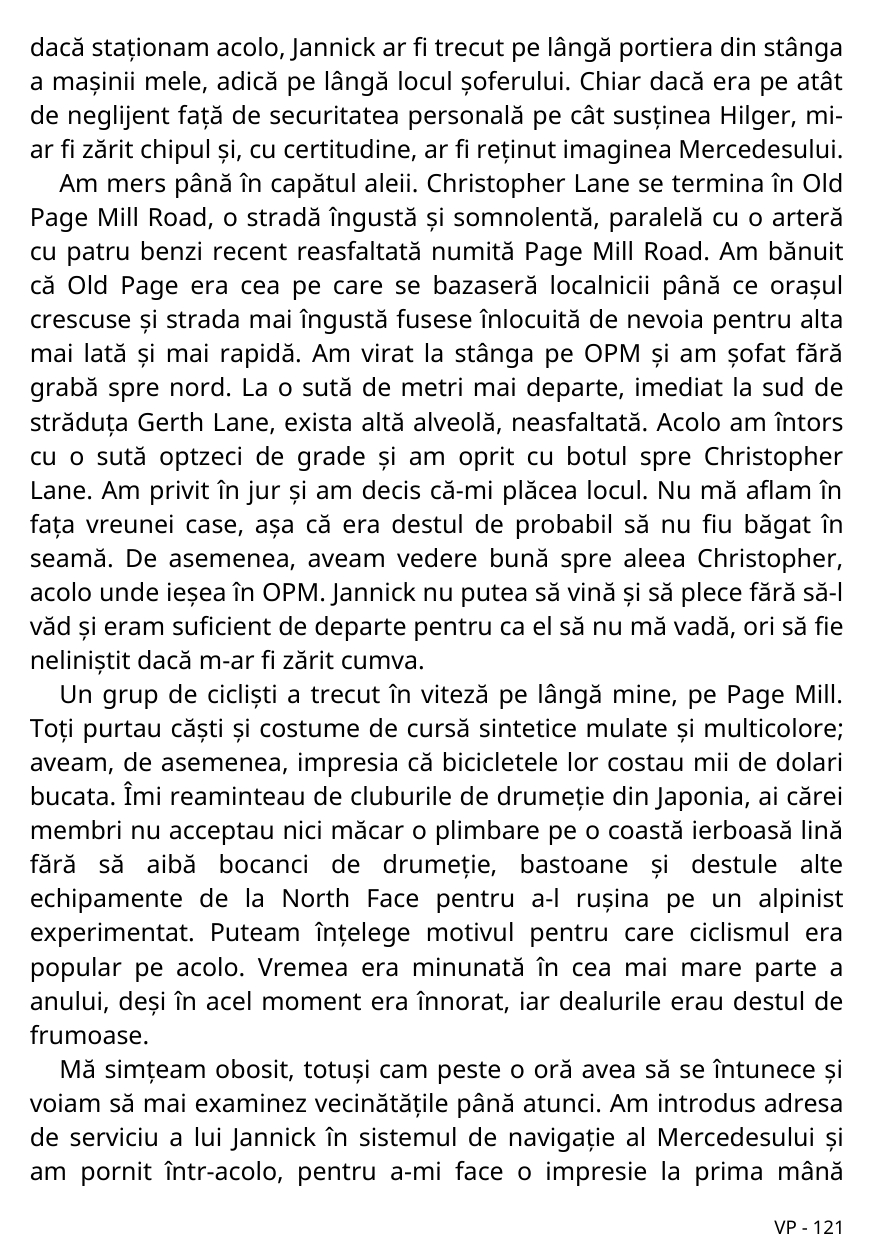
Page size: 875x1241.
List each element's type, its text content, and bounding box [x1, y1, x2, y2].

text Am mers până în capătul aleii. Christopher Lane se termina în Old Page Mill Road, o stradă îngustă și somnolentă, paralelă cu o arteră cu patru benzi recent reasfaltată numită Page Mill Road. Am bănuit că Old Page era cea pe care se bazaseră localnicii până ce orașul crescuse și strada mai îngustă fusese înlocuită de nevoia pentru alta mai lată și mai rapidă. Am virat la stânga pe OPM și am șofat fără grabă spre nord. La o sută de metri mai departe, imediat la sud de străduța Gerth Lane, exista altă alveolă, neasfaltată. Acolo am întors cu o sută optzeci de grade și am oprit cu botul spre Christopher Lane. Am privit în jur și am decis că-mi plăcea locul. Nu mă aflam în fața vreunei case, așa că era destul de probabil să nu fiu băgat în seamă. De asemenea, aveam vedere bună spre aleea Christopher, acolo unde ieșea în OPM. Jannick nu putea să vină și să plece fără să-l văd și eram suficient de departe pentru ca el să nu mă vadă, ori să fie neliniștit dacă m-ar fi zărit cumva. [29, 166, 844, 677]
text Un grup de cicliști a trecut în viteză pe lângă mine, pe Page Mill. Toți purtau căști și costume de cursă sintetice mulate și multicolore; aveam, de asemenea, impresia că bicicletele lor costau mii de dolari bucata. Îmi reaminteau de cluburile de drumeție din Japonia, ai cărei membri nu acceptau nici măcar o plimbare pe o coastă ierboasă lină fără să aibă bocanci de drumeție, bastoane și destule alte echipamente de la North Face pentru a-l rușina pe un alpinist experimentat. Puteam înțelege motivul pentru care ciclismul era popular pe acolo. Vremea era minunată în cea mai mare parte a anului, deși în acel moment era înnorat, iar dealurile erau destul de frumoase. [29, 677, 844, 1051]
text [29, 29, 844, 166]
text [29, 1051, 844, 1188]
